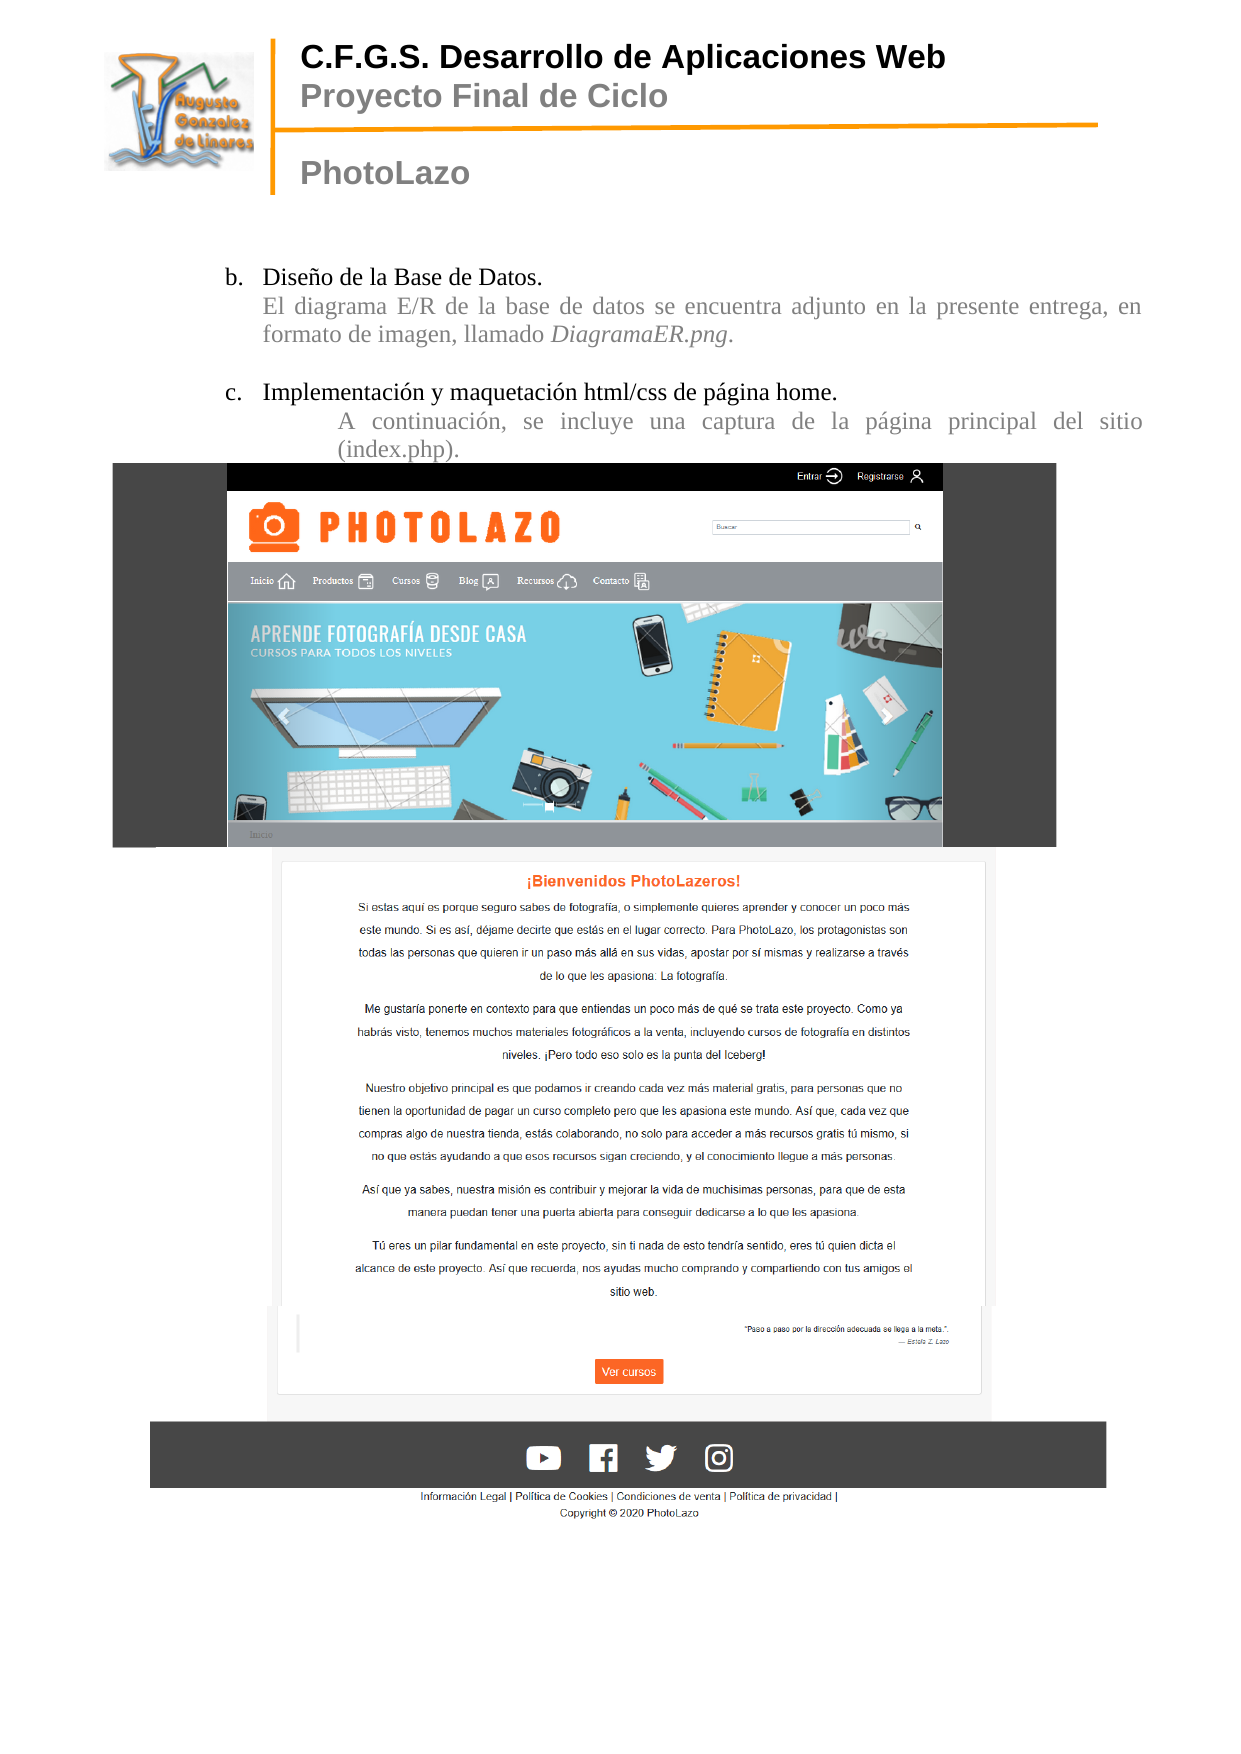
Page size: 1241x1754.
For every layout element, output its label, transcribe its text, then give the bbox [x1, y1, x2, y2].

picture [104, 52, 254, 171]
text El diagrama E/R de la base de datos se encuentra adjunto en la presente entrega, en formato de imagen, llamado DiagramaER.png. [262, 291, 1144, 348]
picture [112, 463, 1107, 1519]
text A continuación, se incluye una captura de la página principal del sitio (index.php). [337, 406, 1144, 463]
list Diseño de la Base de Datos. [225, 262, 1144, 291]
list Implementación y maquetación html/css de página home. [225, 377, 1144, 406]
